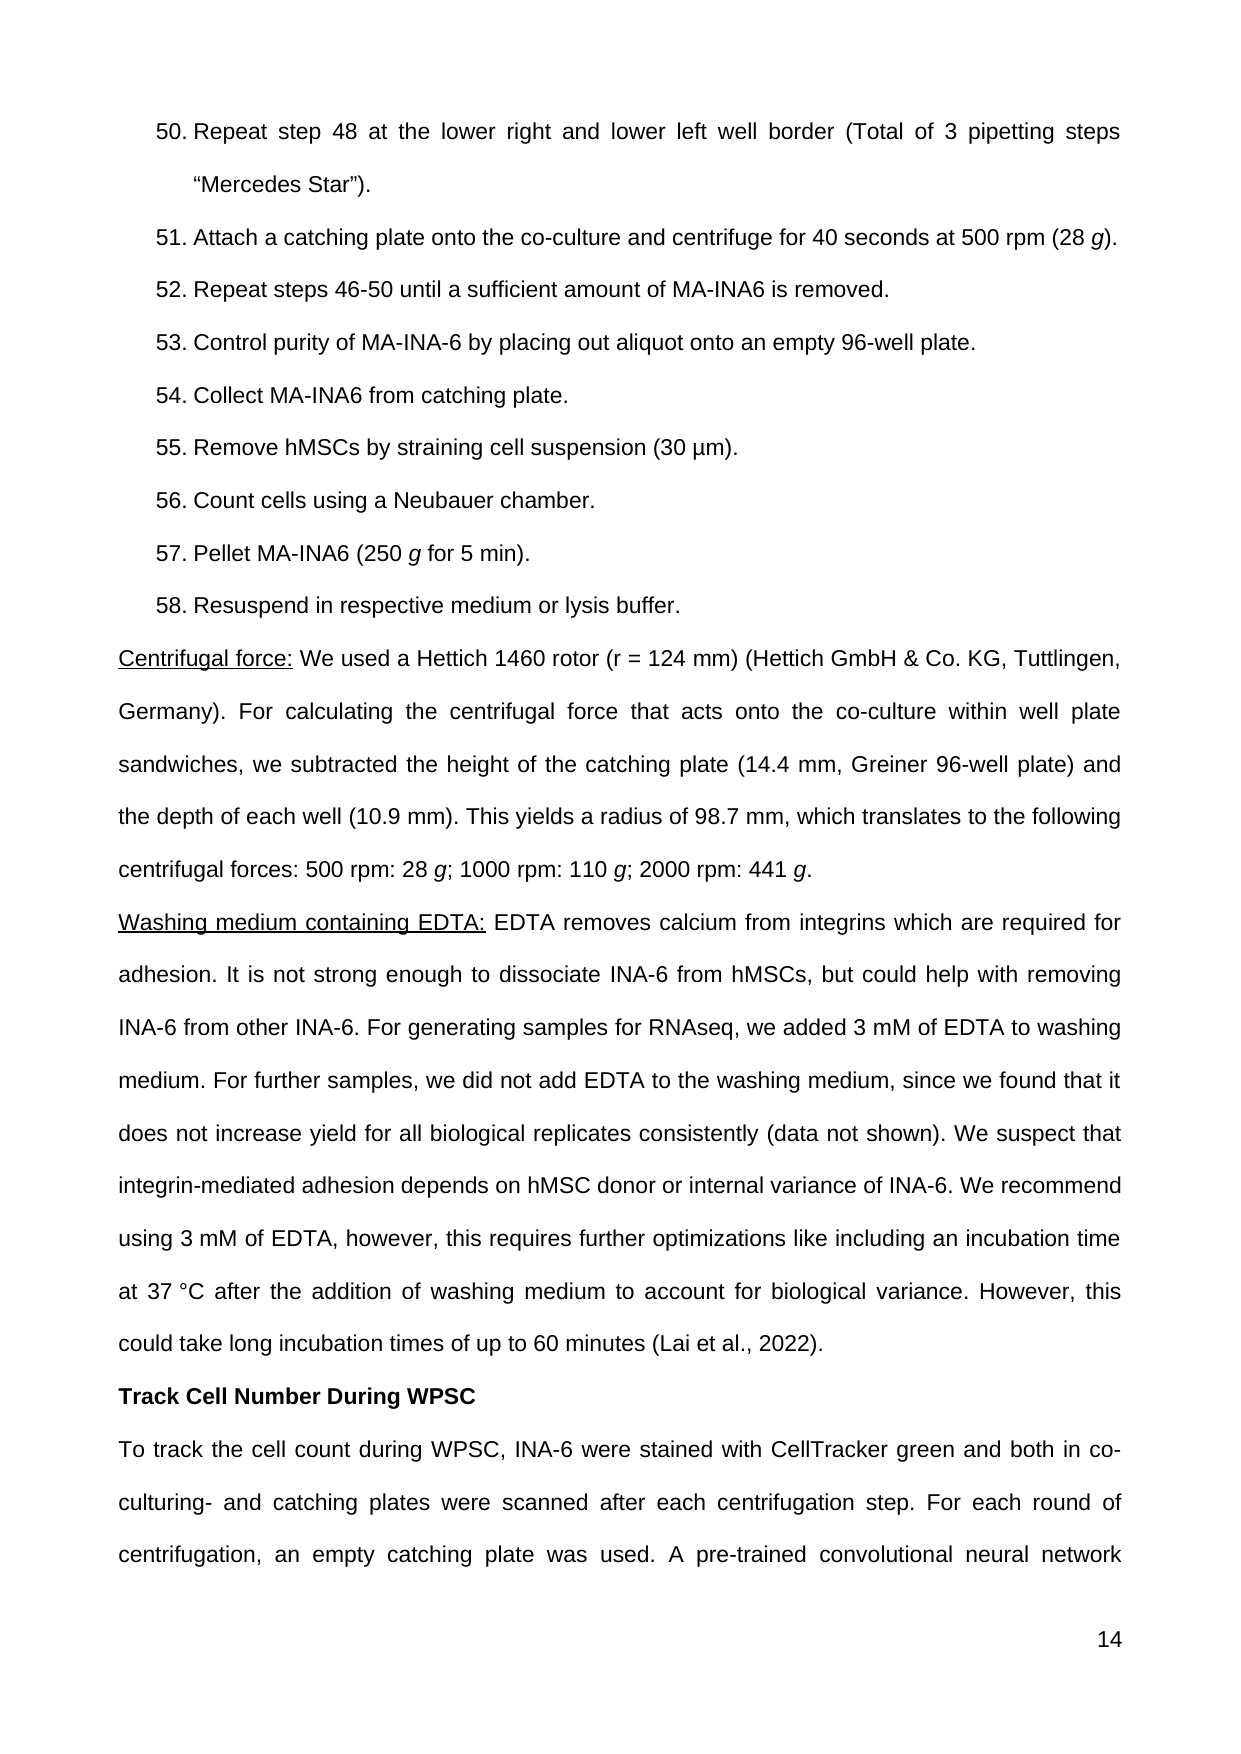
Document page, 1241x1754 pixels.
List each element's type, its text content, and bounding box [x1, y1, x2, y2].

list Collect MA-INA6 from catching plate. [156, 382, 1122, 408]
subtitle Track Cell Number During WPSC [118, 1383, 1122, 1409]
text Washing medium containing EDTA: EDTA removes calcium from integrins which are required for adhesion. It is not strong enough to dissociate INA-6 from hMSCs, but could help with removing INA-6 from other INA-6. For generating samples for RNAseq, we added 3 mM of EDTA to washing medium. For further samples, we did not add EDTA to the washing medium, since we found that it does not increase yield for all biological replicates consistently (data not shown). We suspect that integrin-mediated adhesion depends on hMSC donor or internal variance of INA-6. We recommend using 3 mM of EDTA, however, this requires further optimizations like including an incubation time at 37 °C after the addition of washing medium to account for biological variance. However, this could take long incubation times of up to 60 minutes (Lai et al., 2022). [118, 909, 1122, 1357]
list Control purity of MA-INA-6 by placing out aliquot onto an empty 96-well plate. [156, 329, 1122, 355]
list Attach a catching plate onto the co-culture and centrifuge for 40 seconds at 500 rpm (28 g). [156, 223, 1122, 250]
list Resuspend in respective medium or lysis buffer. [156, 592, 1122, 619]
list Count cells using a Neubauer chamber. [156, 487, 1122, 513]
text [118, 1436, 1122, 1567]
list Repeat step 48 at the lower right and lower left well border (Total of 3 pipetting steps “Mercedes Star”). [156, 118, 1122, 197]
text Centrifugal force: We used a Hettich 1460 rotor (r = 124 mm) (Hettich GmbH & Co. KG, Tuttlingen, Germany). For calculating the centrifugal force that acts onto the co-culture within well plate sandwiches, we subtracted the height of the catching plate (14.4 mm, Greiner 96-well plate) and the depth of each well (10.9 mm). This yields a radius of 98.7 mm, which translates to the following centrifugal forces: 500 rpm: 28 g; 1000 rpm: 110 g; 2000 rpm: 441 g. [118, 645, 1122, 882]
list Remove hMSCs by straining cell suspension (30 µm). [156, 434, 1122, 461]
list Pellet MA-INA6 (250 g for 5 min). [156, 540, 1122, 566]
list Repeat steps 46-50 until a sufficient amount of MA-INA6 is removed. [156, 276, 1122, 302]
